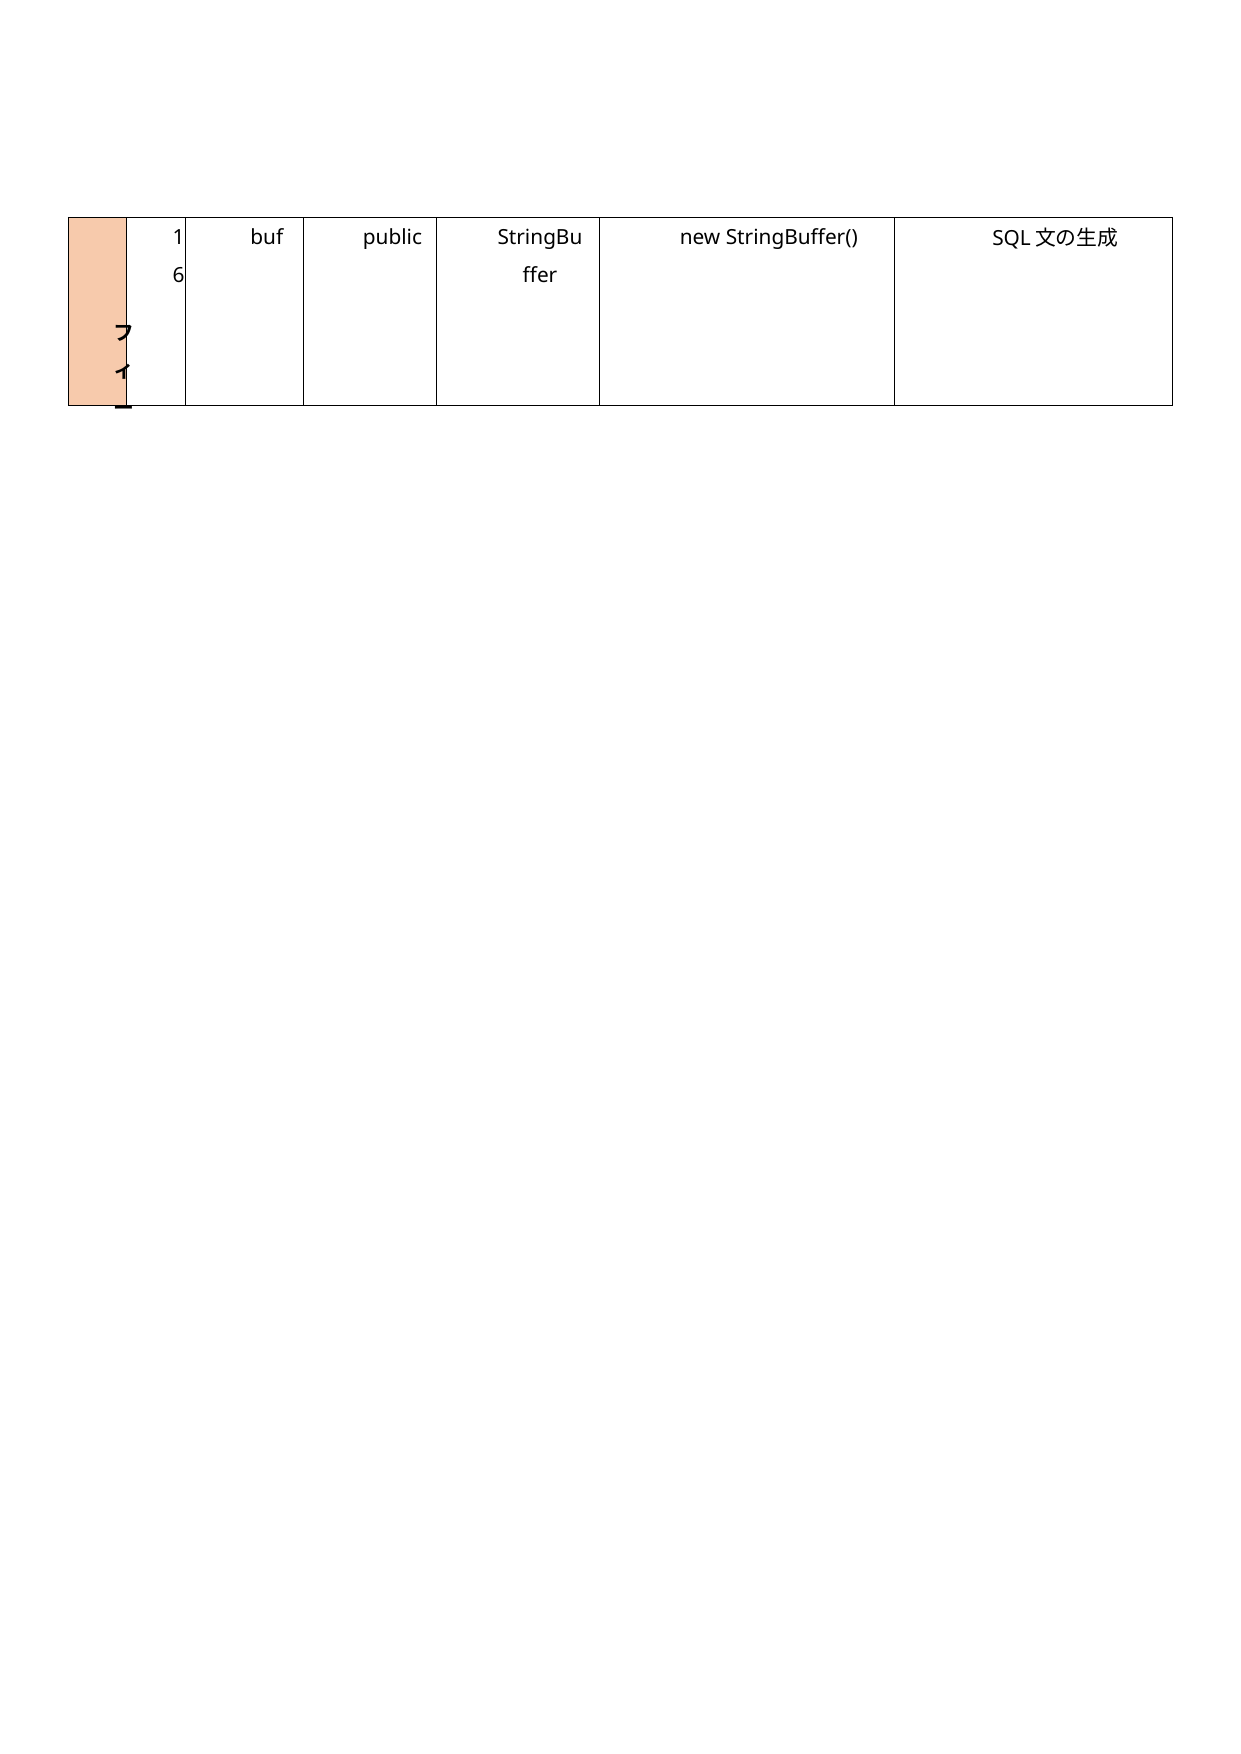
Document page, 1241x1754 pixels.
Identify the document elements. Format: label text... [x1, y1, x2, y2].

table_cell buf [186, 218, 303, 405]
table_cell new StringBuffer() [600, 218, 894, 405]
table_cell 16 [127, 218, 185, 405]
table_cell StringBuffer [437, 218, 599, 405]
table_cell public [304, 218, 436, 405]
table_cell SQL文の生成 [895, 218, 1172, 405]
